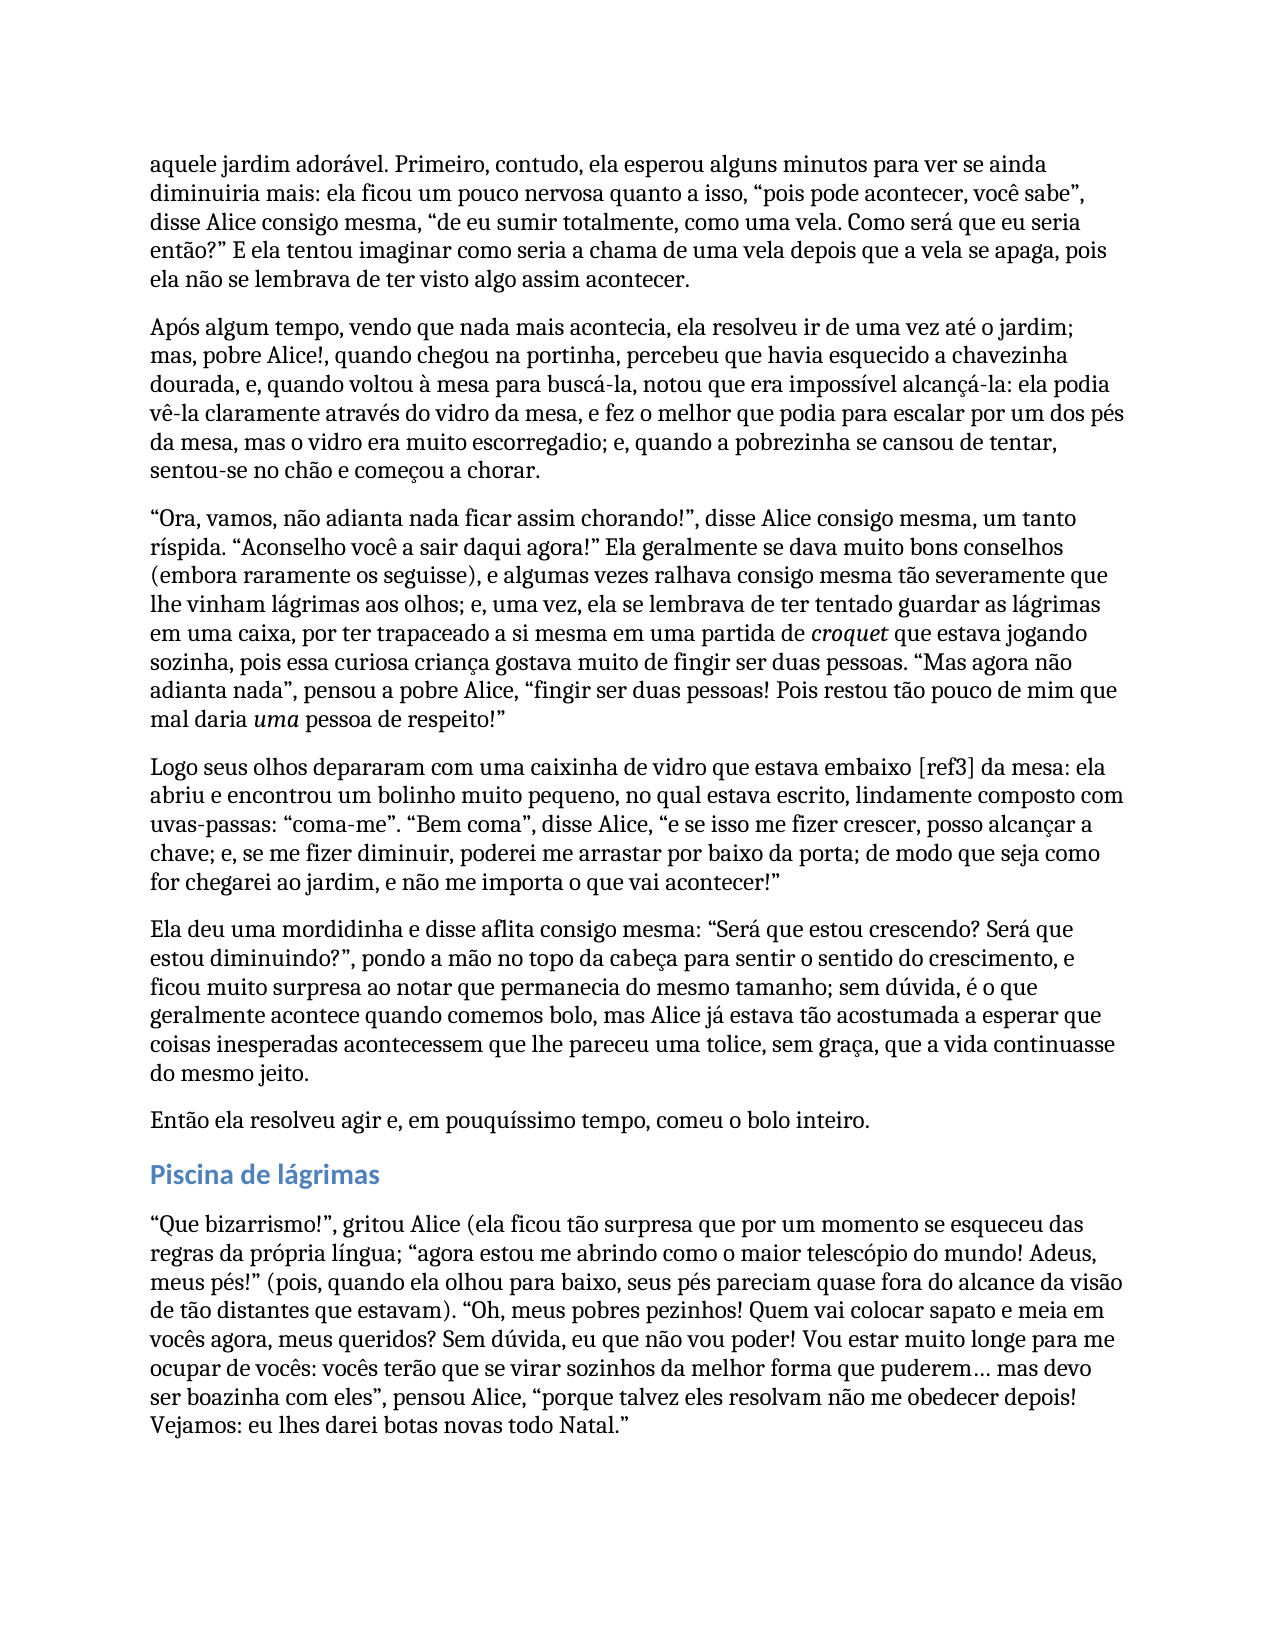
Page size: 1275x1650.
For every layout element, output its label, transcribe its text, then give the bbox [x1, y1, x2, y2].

text “Ora, vamos, não adianta nada ficar assim chorando!”, disse Alice consigo mesma, um tanto ríspida. “Aconselho você a sair daqui agora!” Ela geralmente se dava muito bons conselhos (embora raramente os seguisse), e algumas vezes ralhava consigo mesma tão severamente que lhe vinham lágrimas aos olhos; e, uma vez, ela se lembrava de ter tentado guardar as lágrimas em uma caixa, por ter trapaceado a si mesma em uma partida de croquet que estava jogando sozinha, pois essa curiosa criança gostava muito de fingir ser duas pessoas. “Mas agora não adianta nada”, pensou a pobre Alice, “fingir ser duas pessoas! Pois restou tão pouco de mim que mal daria uma pessoa de respeito!” [150, 504, 1125, 734]
text Então ela resolveu agir e, em pouquíssimo tempo, comeu o bolo inteiro. [150, 1106, 1125, 1135]
subtitle Piscina de lágrimas [150, 1156, 1125, 1191]
text Logo seus olhos depararam com uma caixinha de vidro que estava embaixo [ref3] da mesa: ela abriu e encontrou um bolinho muito pequeno, no qual estava escrito, lindamente composto com uvas-passas: “coma-me”. “Bem coma”, disse Alice, “e se isso me fizer crescer, posso alcançar a chave; e, se me fizer diminuir, poderei me arrastar por baixo da porta; de modo que seja como for chegarei ao jardim, e não me importa o que vai acontecer!” [150, 752, 1125, 896]
text “Que bizarrismo!”, gritou Alice (ela ficou tão surpresa que por um momento se esqueceu das regras da própria língua; “agora estou me abrindo como o maior telescópio do mundo! Adeus, meus pés!” (pois, quando ela olhou para baixo, seus pés pareciam quase fora do alcance da visão de tão distantes que estavam). “Oh, meus pobres pezinhos! Quem vai colocar sapato e meia em vocês agora, meus queridos? Sem dúvida, eu que não vou poder! Vou estar muito longe para me ocupar de vocês: vocês terão que se virar sozinhos da melhor forma que puderem… mas devo ser boazinha com eles”, pensou Alice, “porque talvez eles resolvam não me obedecer depois! Vejamos: eu lhes darei botas novas todo Natal.” [150, 1210, 1125, 1440]
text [150, 150, 1125, 294]
text Ela deu uma mordidinha e disse aflita consigo mesma: “Será que estou crescendo? Será que estou diminuindo?”, pondo a mão no topo da cabeça para sentir o sentido do crescimento, e ficou muito surpresa ao notar que permanecia do mesmo tamanho; sem dúvida, é o que geralmente acontece quando comemos bolo, mas Alice já estava tão acostumada a esperar que coisas inesperadas acontecessem que lhe pareceu uma tolice, sem graça, que a vida continuasse do mesmo jeito. [150, 915, 1125, 1087]
text Após algum tempo, vendo que nada mais acontecia, ela resolveu ir de uma vez até o jardim; mas, pobre Alice!, quando chegou na portinha, percebeu que havia esquecido a chavezinha dourada, e, quando voltou à mesa para buscá-la, notou que era impossível alcançá-la: ela podia vê-la claramente através do vidro da mesa, e fez o melhor que podia para escalar por um dos pés da mesa, mas o vidro era muito escorregadio; e, quando a pobrezinha se cansou de tentar, sentou-se no chão e começou a chorar. [150, 312, 1125, 485]
